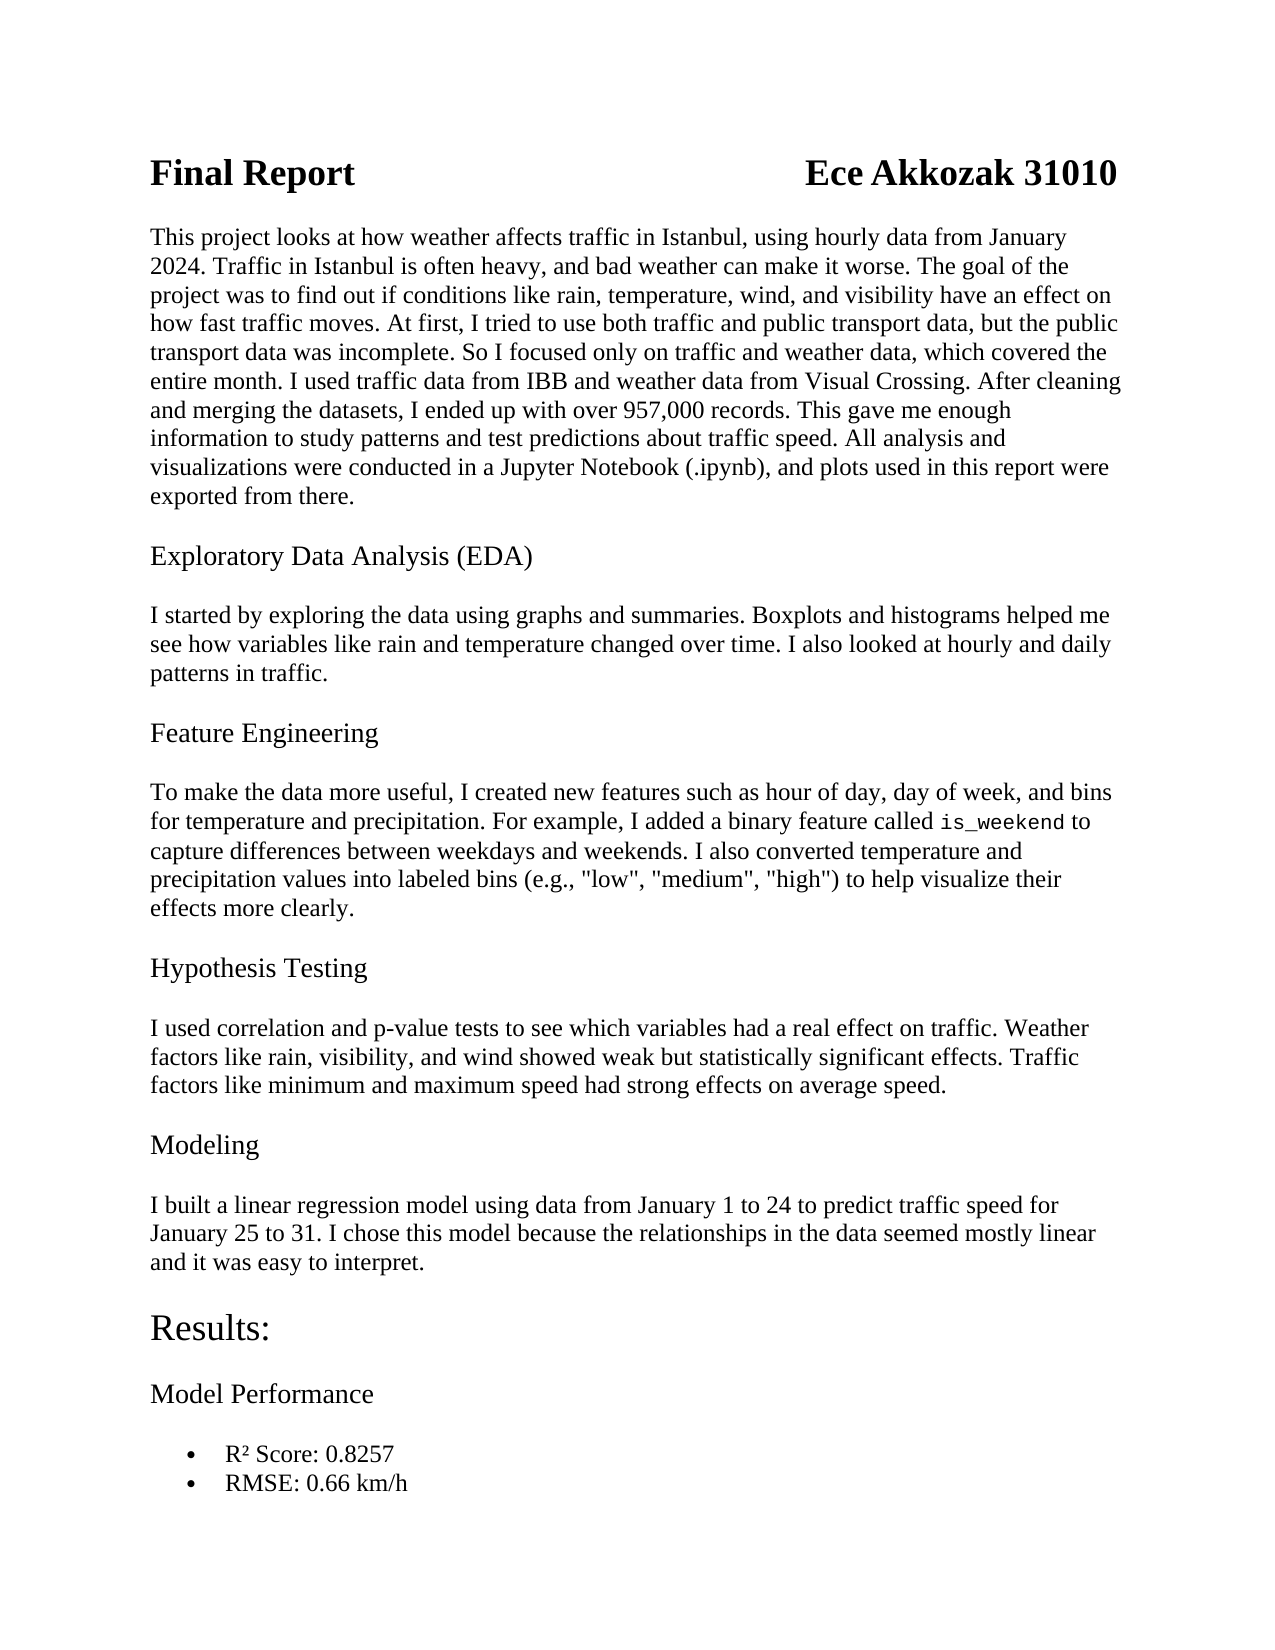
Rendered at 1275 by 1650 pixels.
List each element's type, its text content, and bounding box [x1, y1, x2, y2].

text I started by exploring the data using graphs and summaries. Boxplots and histograms helped me see how variables like rain and temperature changed over time. I also looked at hourly and daily patterns in traffic. [150, 601, 1125, 687]
list RMSE: 0.66 km/h [187, 1468, 1125, 1497]
text Results: [150, 1305, 1125, 1348]
text Modeling [150, 1128, 1125, 1161]
text Feature Engineering [150, 716, 1125, 748]
text To make the data more useful, I created new features such as hour of day, day of week, and bins for temperature and precipitation. For example, I added a binary feature called is_weekend to capture differences between weekdays and weekends. I also converted temperature and precipitation values into labeled bins (e.g., "low", "medium", "high") to help visualize their effects more clearly. [150, 777, 1125, 922]
text Model Performance [150, 1377, 1125, 1410]
list R² Score: 0.8257 [187, 1439, 1125, 1468]
text This project looks at how weather affects traffic in Istanbul, using hourly data from January 2024. Traffic in Istanbul is often heavy, and bad weather can make it worse. The goal of the project was to find out if conditions like rain, temperature, wind, and visibility have an effect on how fast traffic moves. At first, I tried to use both traffic and public transport data, but the public transport data was incomplete. So I focused only on traffic and weather data, which covered the entire month. I used traffic data from IBB and weather data from Visual Crossing. After cleaning and merging the datasets, I ended up with over 957,000 records. This gave me enough information to study patterns and test predictions about traffic speed. All analysis and visualizations were conducted in a Jupyter Notebook (.ipynb), and plots used in this report were exported from there. [150, 222, 1125, 510]
text Exploratory Data Analysis (EDA) [150, 539, 1125, 571]
text Hypothesis Testing [150, 951, 1125, 984]
text I used correlation and p-value tests to see which variables had a real effect on traffic. Weather factors like rain, visibility, and wind showed weak but statistically significant effects. Traffic factors like minimum and maximum speed had strong effects on average speed. [150, 1013, 1125, 1099]
text I built a linear regression model using data from January 1 to 24 to predict traffic speed for January 25 to 31. I chose this model because the relationships in the data seemed mostly linear and it was easy to interpret. [150, 1190, 1125, 1276]
text Final Report Ece Akkozak 31010 [150, 150, 1125, 193]
